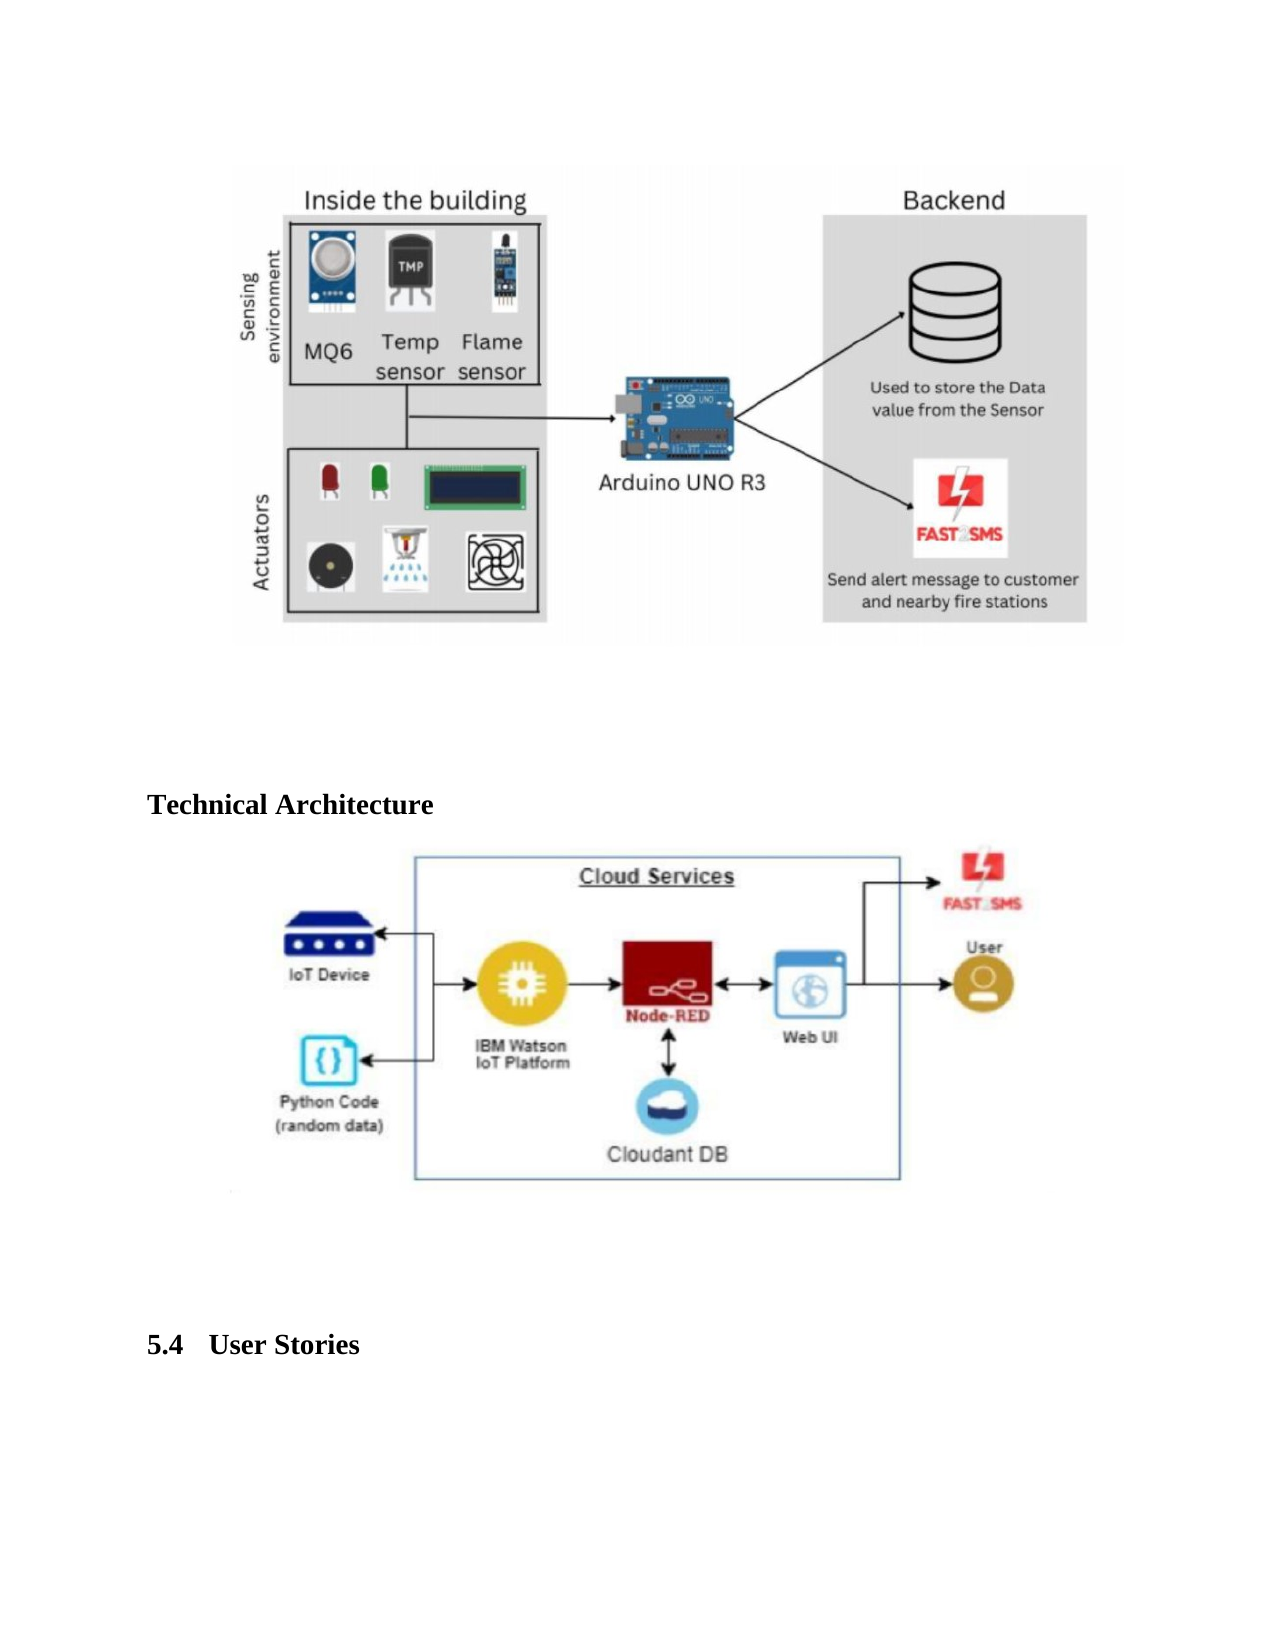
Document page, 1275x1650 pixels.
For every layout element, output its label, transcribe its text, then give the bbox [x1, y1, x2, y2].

text Technical Architecture [147, 787, 1235, 821]
picture [133, 141, 1236, 690]
subtitle User Stories [147, 1327, 1235, 1361]
picture [191, 825, 1140, 1199]
